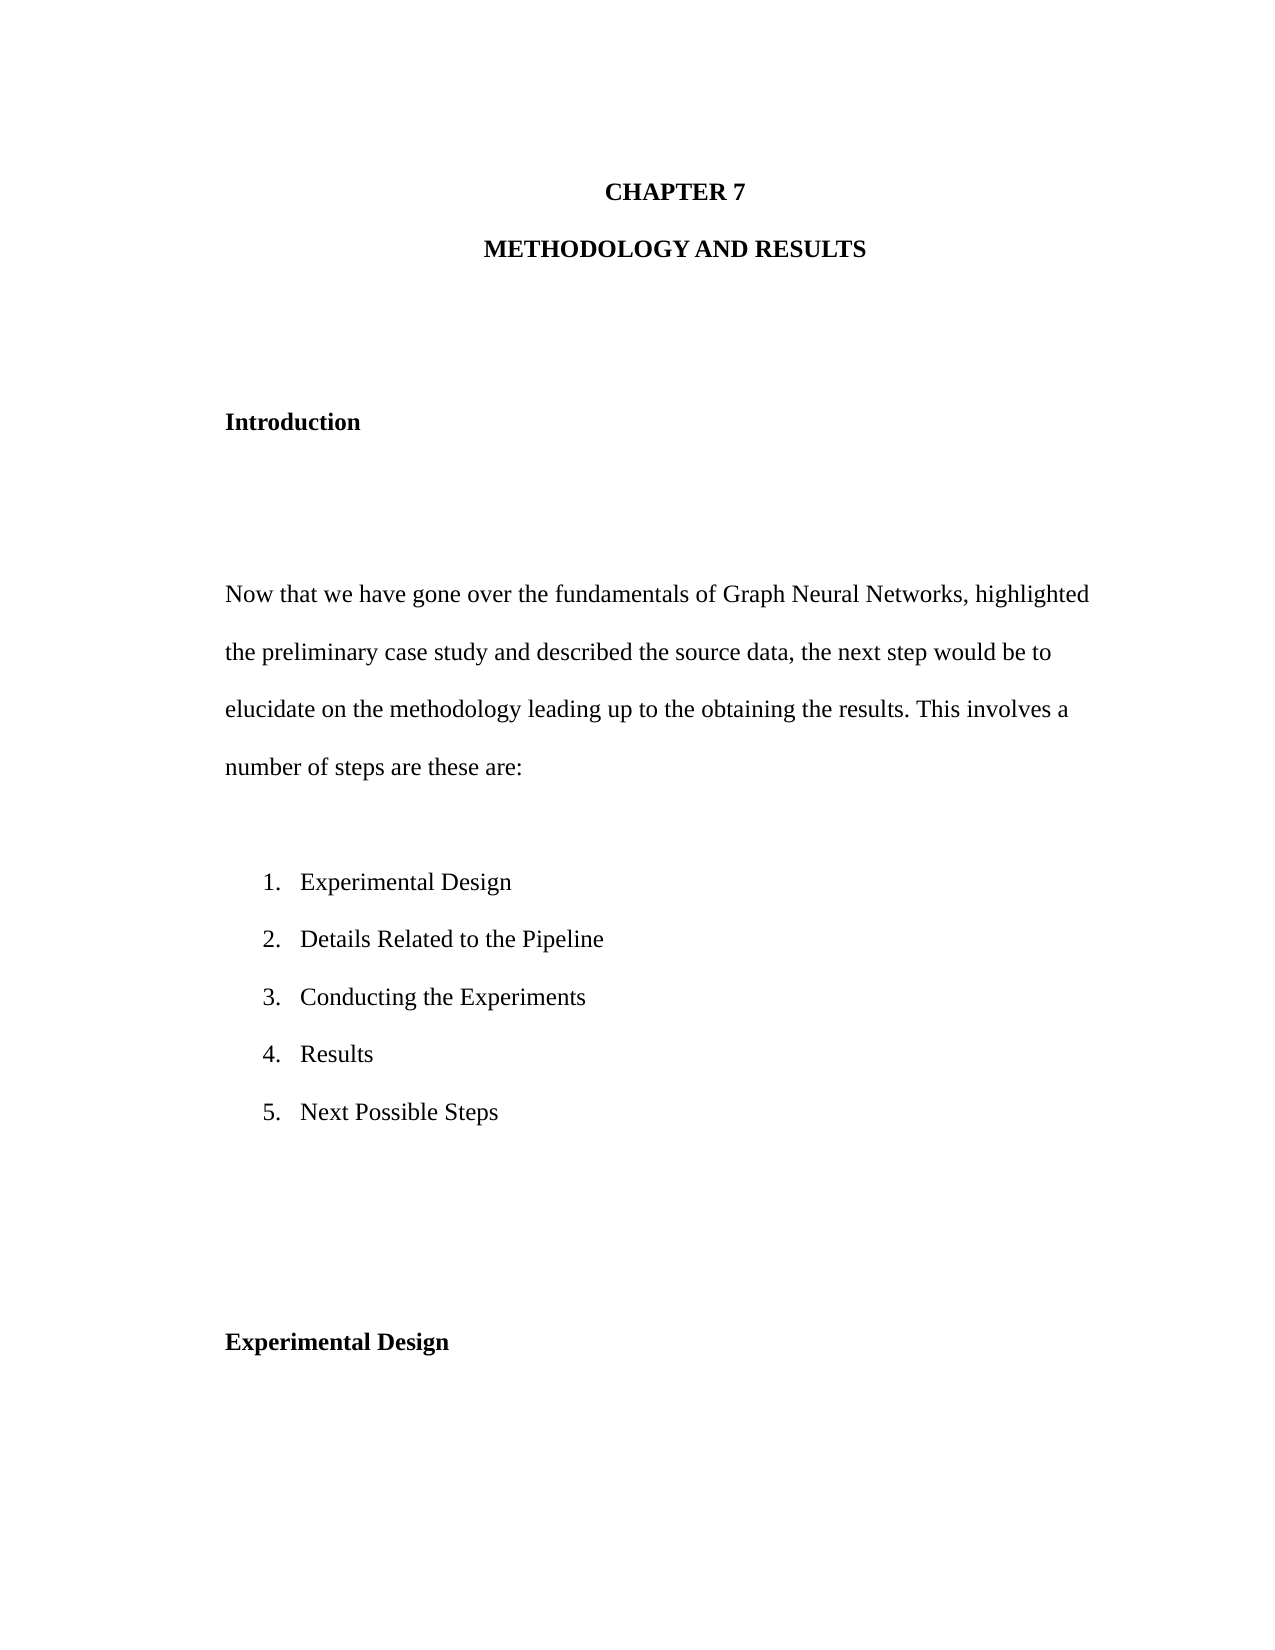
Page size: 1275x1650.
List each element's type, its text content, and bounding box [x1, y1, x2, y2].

text METHODOLOGY AND RESULTS [225, 234, 1125, 263]
text Now that we have gone over the fundamentals of Graph Neural Networks, highlighted the preliminary case study and described the source data, the next step would be to elucidate on the methodology leading up to the obtaining the results. This involves a number of steps are these are: [225, 579, 1125, 780]
text Introduction [225, 407, 1125, 435]
list Conducting the Experiments [262, 982, 1125, 1010]
list Results [262, 1039, 1125, 1068]
list Details Related to the Pipeline [262, 924, 1125, 953]
list Next Possible Steps [262, 1097, 1125, 1125]
list Experimental Design [262, 867, 1125, 895]
text CHAPTER 7 [225, 177, 1125, 205]
text Experimental Design [225, 1327, 1125, 1355]
